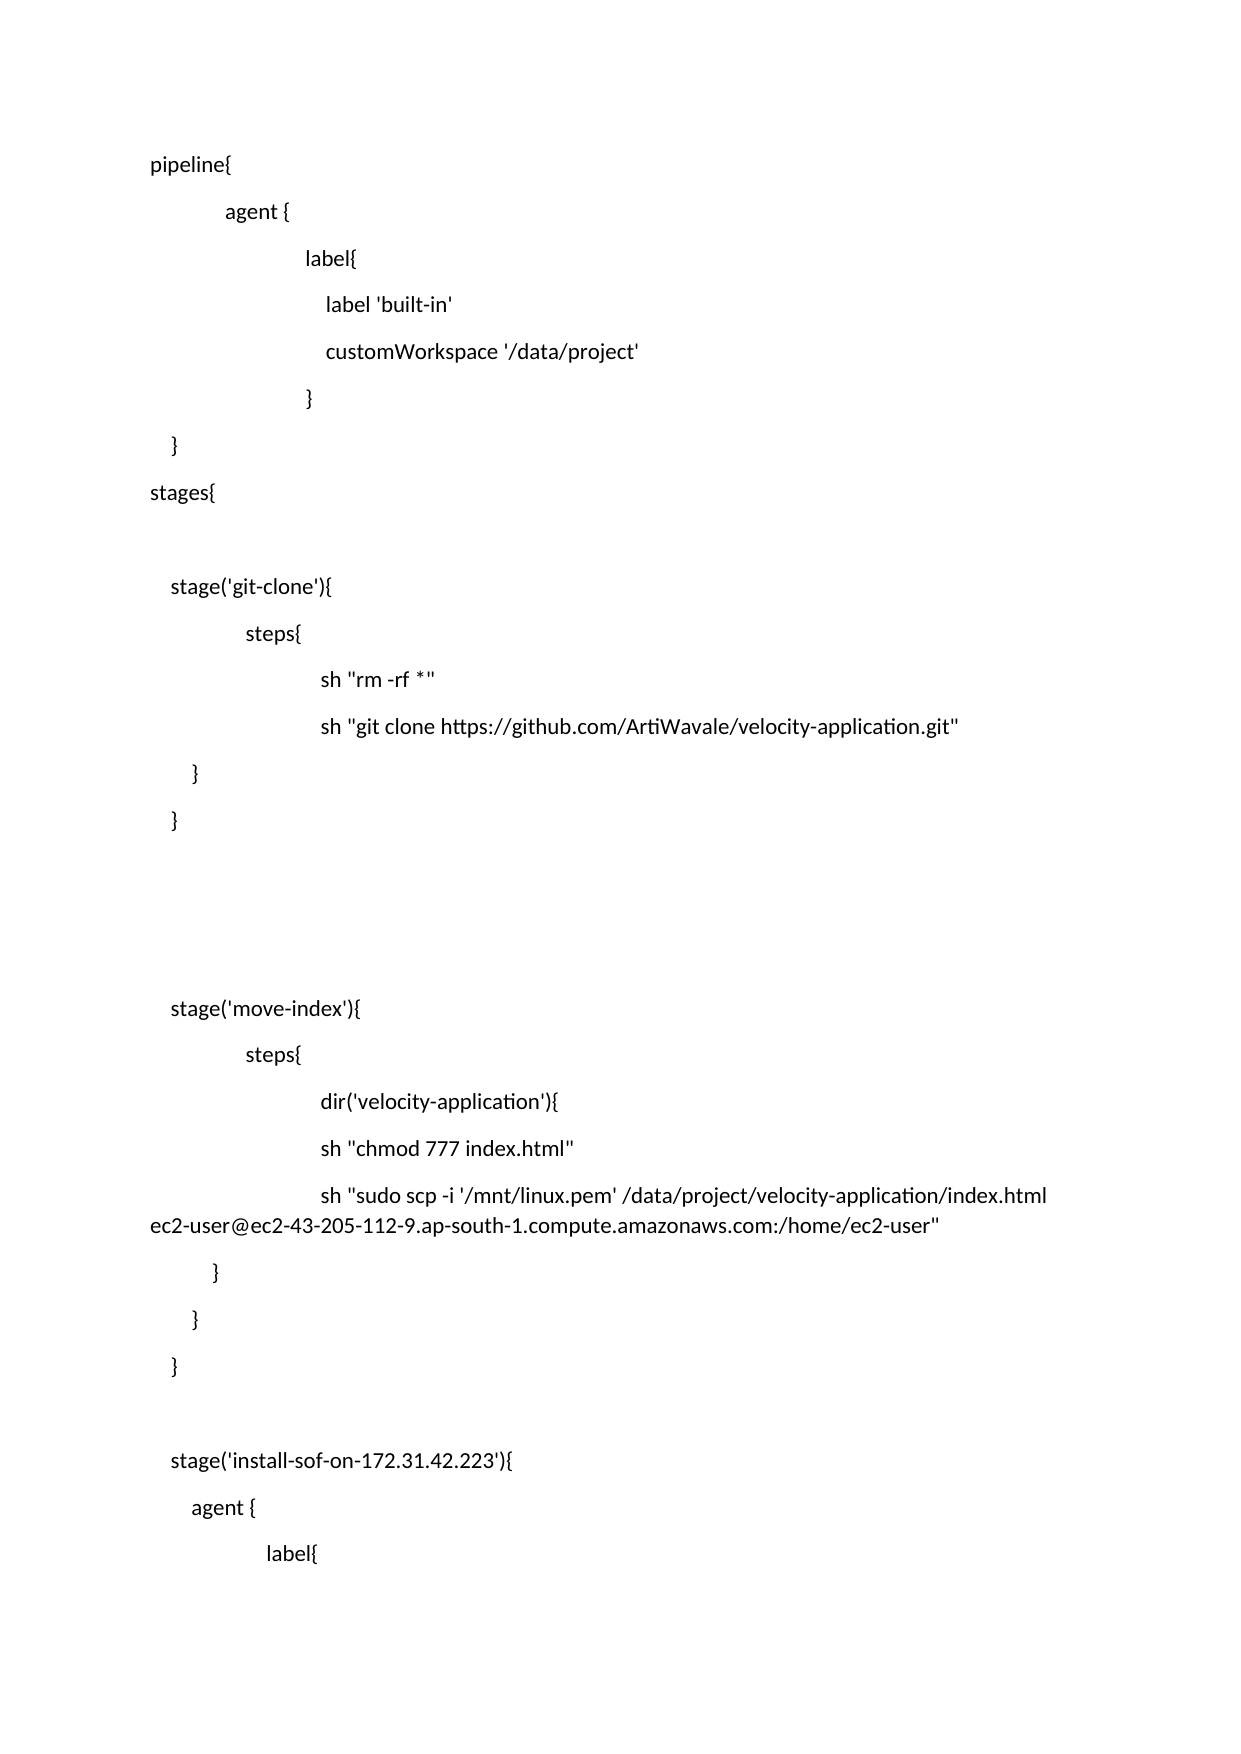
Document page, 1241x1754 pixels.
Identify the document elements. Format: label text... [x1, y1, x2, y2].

text } [150, 384, 1090, 412]
text sh "git clone https://github.com/ArtiWavale/velocity-application.git" [150, 712, 1090, 741]
text } [150, 759, 1090, 787]
text } [150, 806, 1090, 834]
text sh "sudo scp -i '/mnt/linux.pem' /data/project/velocity-application/index.html ec2-user@ec2-43-205-112-9.ap-south-1.compute.amazonaws.com:/home/ec2-user" [150, 1181, 1090, 1239]
text agent { [150, 1493, 1090, 1521]
text stage('move-index'){ [150, 994, 1090, 1022]
text label{ [150, 244, 1090, 272]
text stages{ [150, 478, 1090, 506]
text customWorkspace '/data/project' [150, 337, 1090, 366]
text stage('git-clone'){ [150, 572, 1090, 600]
text agent { [150, 197, 1090, 225]
text stage('install-sof-on-172.31.42.223'){ [150, 1446, 1090, 1474]
text label{ [150, 1539, 1090, 1568]
text } [150, 1258, 1090, 1286]
text } [150, 1352, 1090, 1380]
text dir('velocity-application'){ [150, 1087, 1090, 1116]
text label 'built-in' [150, 291, 1090, 319]
text pipeline{ [150, 150, 1090, 178]
text steps{ [150, 619, 1090, 647]
text } [150, 1305, 1090, 1333]
text steps{ [150, 1041, 1090, 1069]
text } [150, 431, 1090, 459]
text sh "rm -rf *" [150, 666, 1090, 694]
text sh "chmod 777 index.html" [150, 1134, 1090, 1162]
